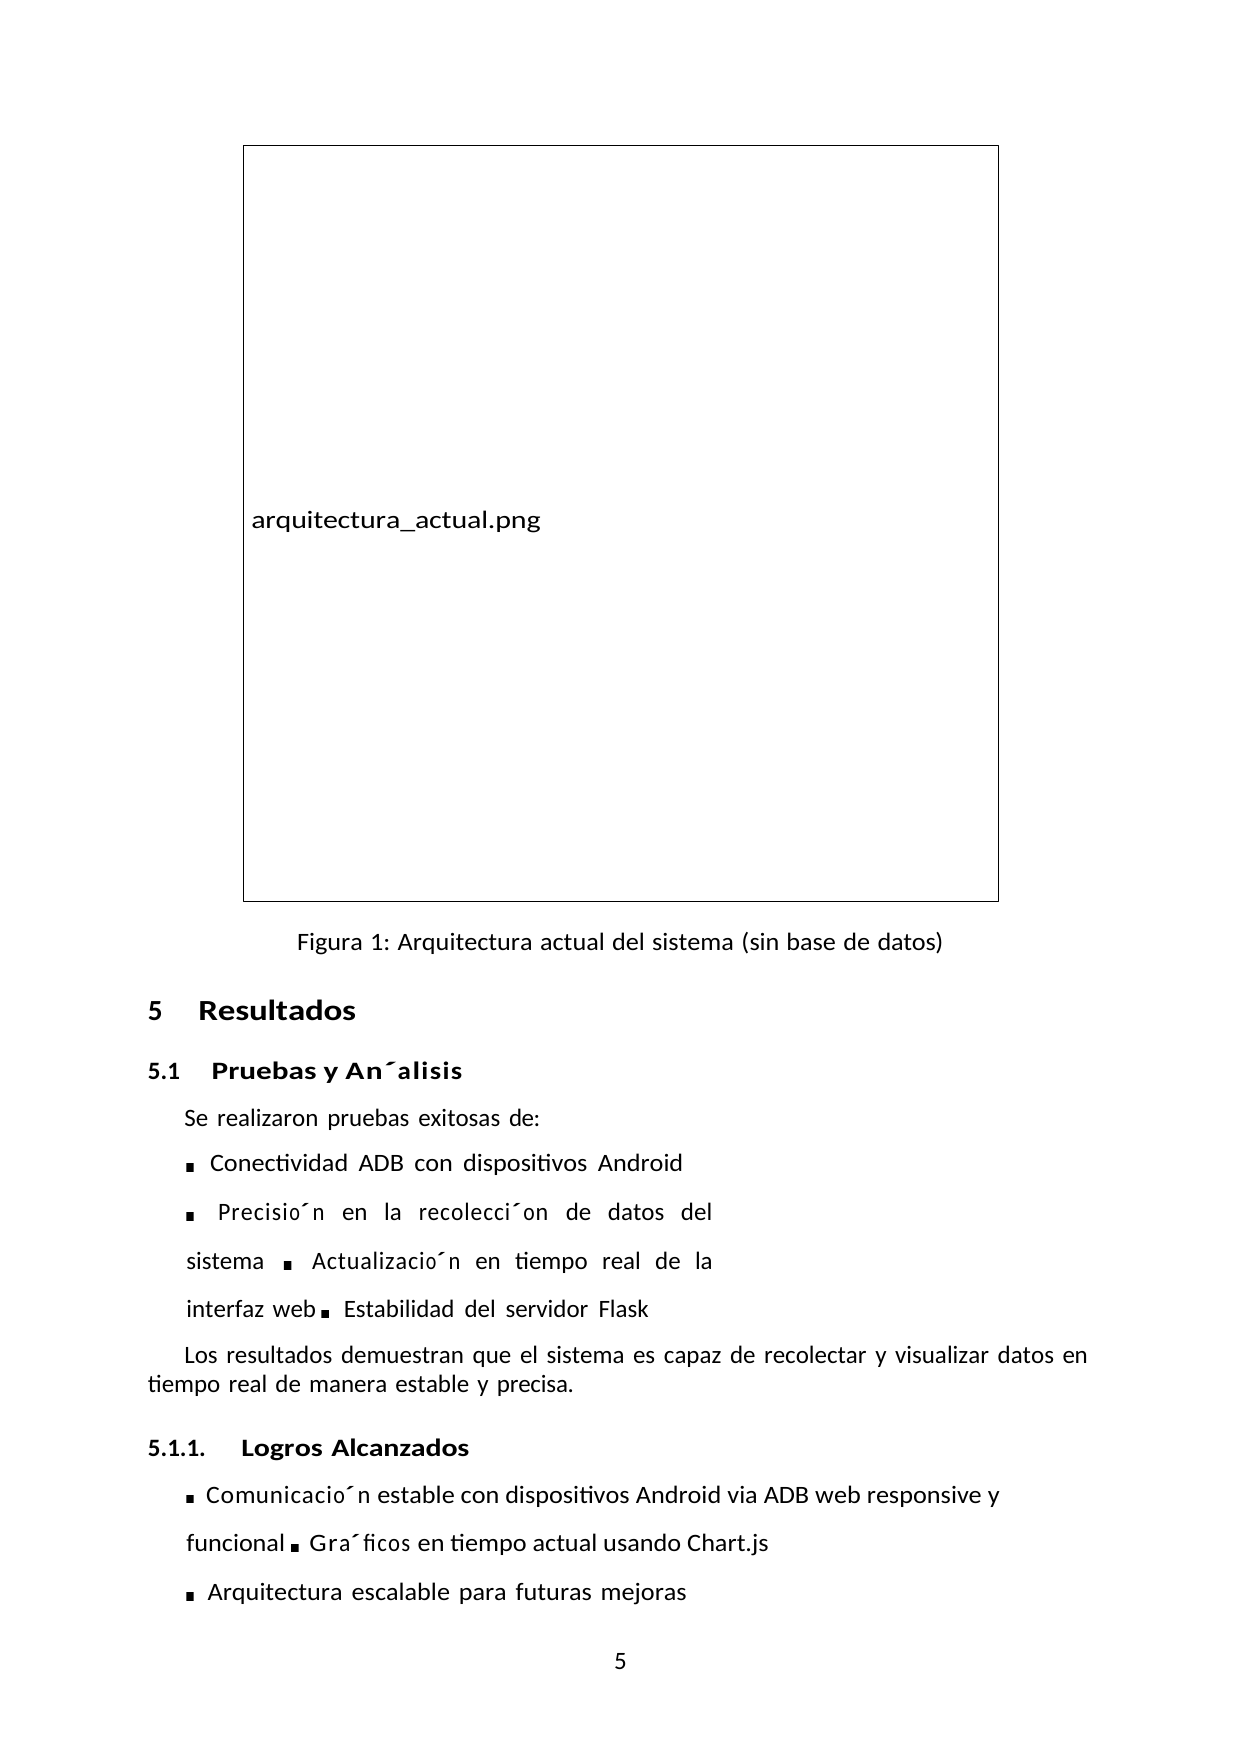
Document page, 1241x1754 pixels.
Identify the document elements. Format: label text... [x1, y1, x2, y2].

text Arquitectura escalable para futuras mejoras [186, 1576, 1107, 1607]
picture [291, 1544, 299, 1552]
picture [186, 1163, 194, 1172]
text Los resultados demuestran que el sistema es capaz de recolectar y visualizar datos en [184, 1342, 1107, 1369]
text Se realizaron pruebas exitosas de: [184, 1102, 1107, 1132]
picture [186, 1495, 194, 1503]
subtitle Resultados [148, 992, 1107, 1028]
text tiempo real de manera estable y precisa. [148, 1369, 1107, 1399]
text Figura 1: Arquitectura actual del sistema (sin base de datos) [133, 926, 1107, 957]
picture [186, 1212, 194, 1221]
picture [186, 1592, 194, 1601]
subtitle Pruebas y An´alisis [148, 1056, 1107, 1086]
picture [321, 1310, 329, 1318]
text Precisio´n en la recolecci´on de datos del sistema Actualizacio´n en tiempo real de la interfaz web Estabilidad del servidor Flask [186, 1196, 712, 1324]
subtitle Logros Alcanzados [148, 1432, 1107, 1463]
picture [283, 1261, 292, 1270]
text Comunicacio´n estable con dispositivos Android via ADB web responsive y funcional Gra´ficos en tiempo actual usando Chart.js [186, 1479, 1094, 1558]
text Conectividad ADB con dispositivos Android [186, 1147, 1107, 1178]
